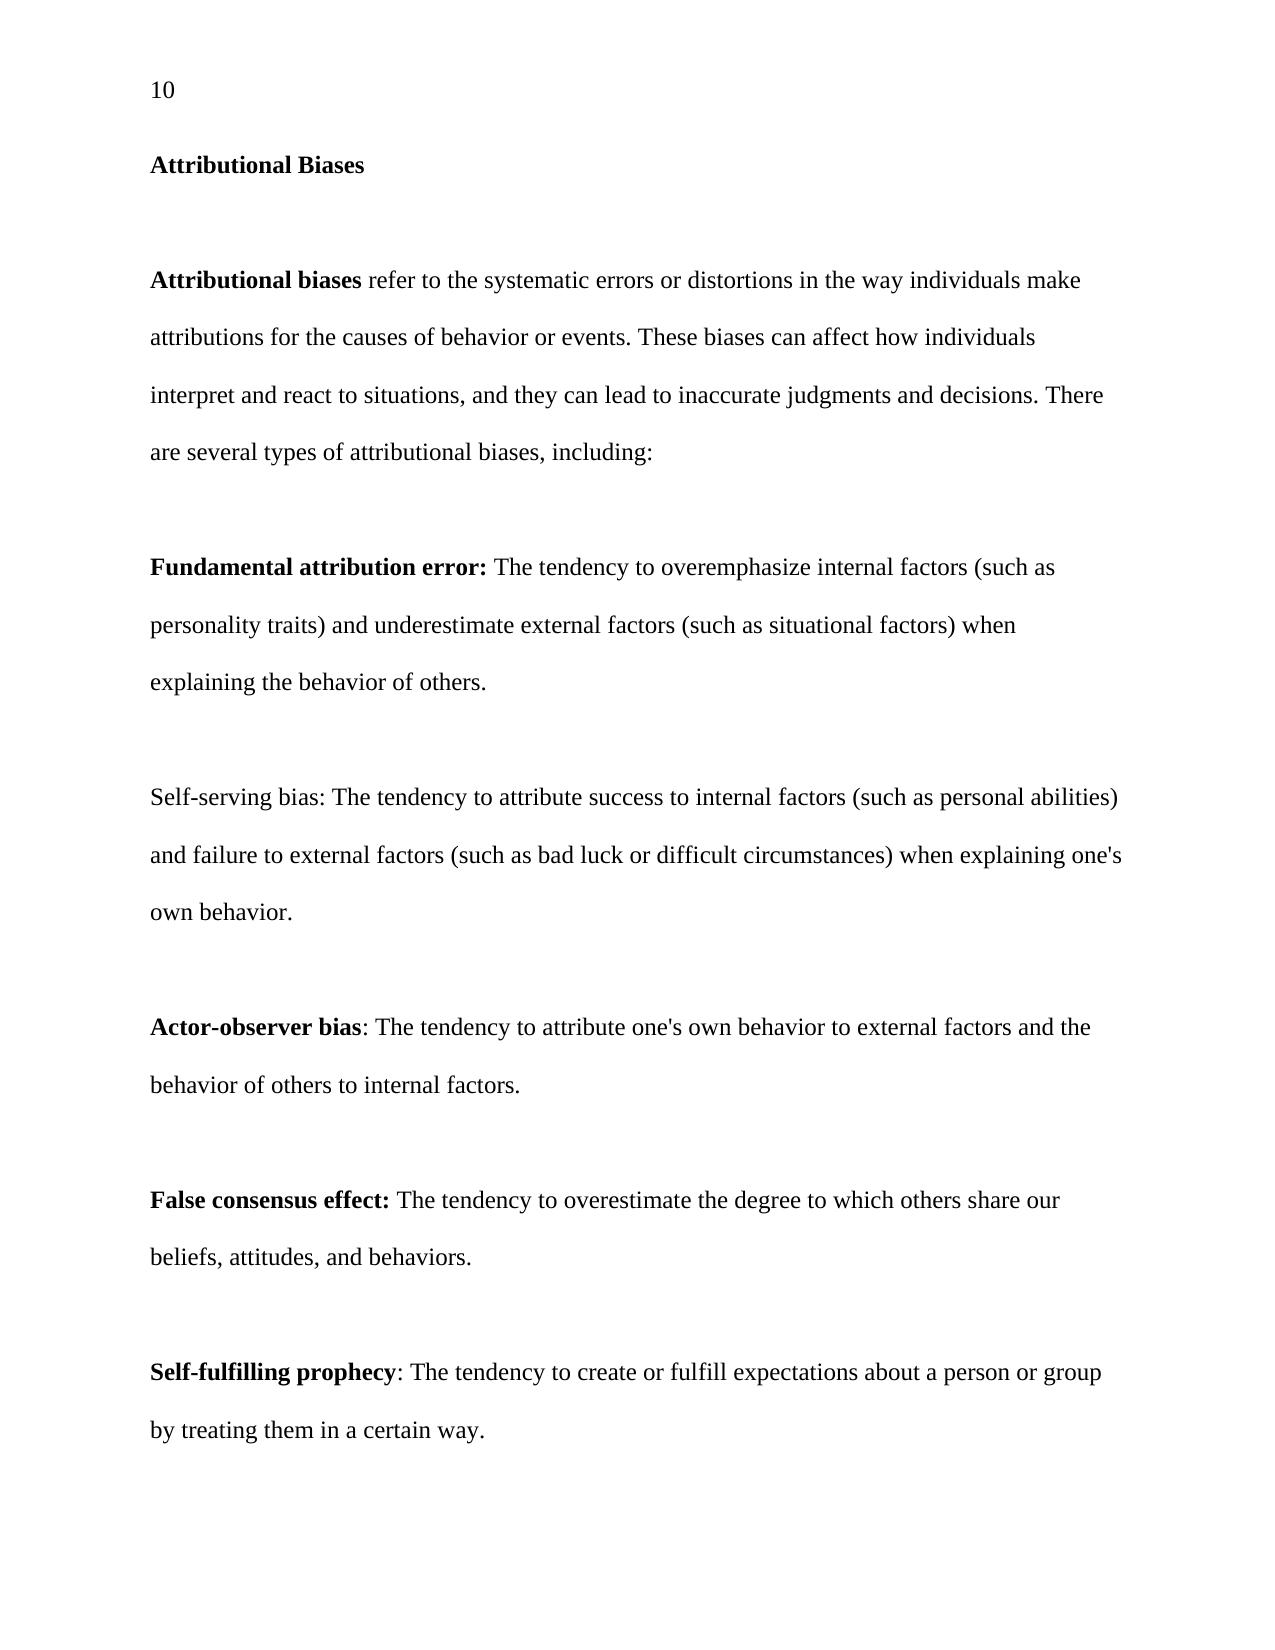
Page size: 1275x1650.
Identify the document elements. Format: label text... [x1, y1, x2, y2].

text Attributional Biases [150, 150, 1125, 179]
text Self-serving bias: The tendency to attribute success to internal factors (such as personal abilities) and failure to external factors (such as bad luck or difficult circumstances) when explaining one's own behavior. [150, 782, 1125, 926]
text Attributional biases refer to the systematic errors or distortions in the way individuals make attributions for the causes of behavior or events. These biases can affect how individuals interpret and react to situations, and they can lead to inaccurate judgments and decisions. There are several types of attributional biases, including: [150, 265, 1125, 466]
text False consensus effect: The tendency to overestimate the degree to which others share our beliefs, attitudes, and behaviors. [150, 1185, 1125, 1271]
text Actor-observer bias: The tendency to attribute one's own behavior to external factors and the behavior of others to internal factors. [150, 1012, 1125, 1099]
text Self-fulfilling prophecy: The tendency to create or fulfill expectations about a person or group by treating them in a certain way. [150, 1357, 1125, 1444]
text Fundamental attribution error: The tendency to overemphasize internal factors (such as personality traits) and underestimate external factors (such as situational factors) when explaining the behavior of others. [150, 552, 1125, 696]
